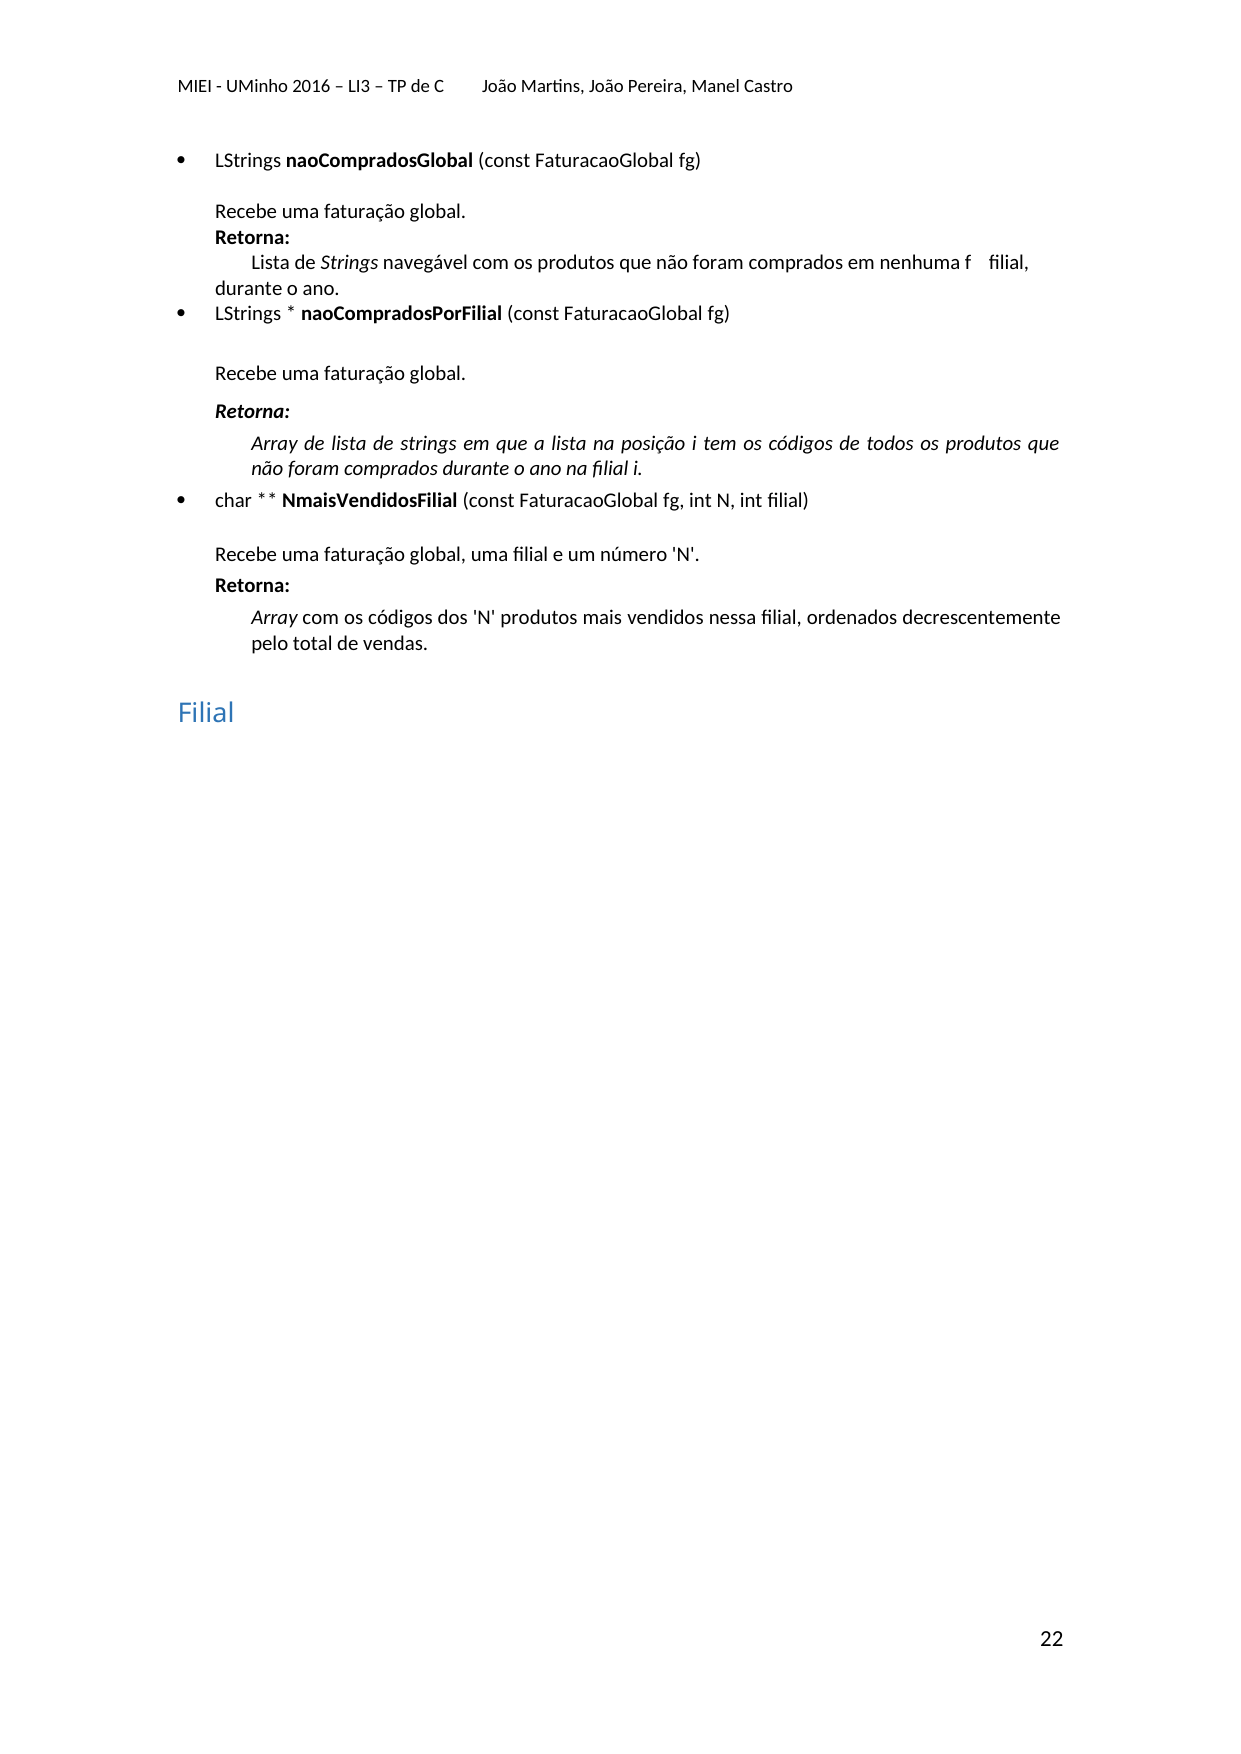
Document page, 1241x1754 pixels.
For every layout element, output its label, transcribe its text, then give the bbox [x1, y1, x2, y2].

subtitle Filial [177, 693, 1063, 730]
list Retorna: [215, 573, 1063, 598]
list char ** NmaisVendidosFilial (const FaturacaoGlobal fg, int N, int filial) [177, 487, 1063, 512]
text Recebe uma faturação global. [215, 198, 1063, 224]
list LStrings * naoCompradosPorFilial (const FaturacaoGlobal fg) [177, 300, 1063, 326]
list Retorna: [215, 398, 1063, 424]
list LStrings naoCompradosGlobal (const FaturacaoGlobal fg) [177, 148, 1063, 173]
list Array de lista de strings em que a lista na posição i tem os códigos de todos os produtos que não foram comprados durante o ano na filial i. [251, 430, 1063, 481]
text Retorna: [215, 224, 1063, 249]
list Recebe uma faturação global. [177, 360, 1063, 386]
list Recebe uma faturação global, uma filial e um número 'N'. [215, 541, 1063, 566]
list Array com os códigos dos 'N' produtos mais vendidos nessa filial, ordenados decrescentemente pelo total de vendas. [251, 604, 1063, 655]
text Lista de Strings navegável com os produtos que não foram comprados em nenhuma f filial, durante o ano. [215, 249, 1063, 300]
